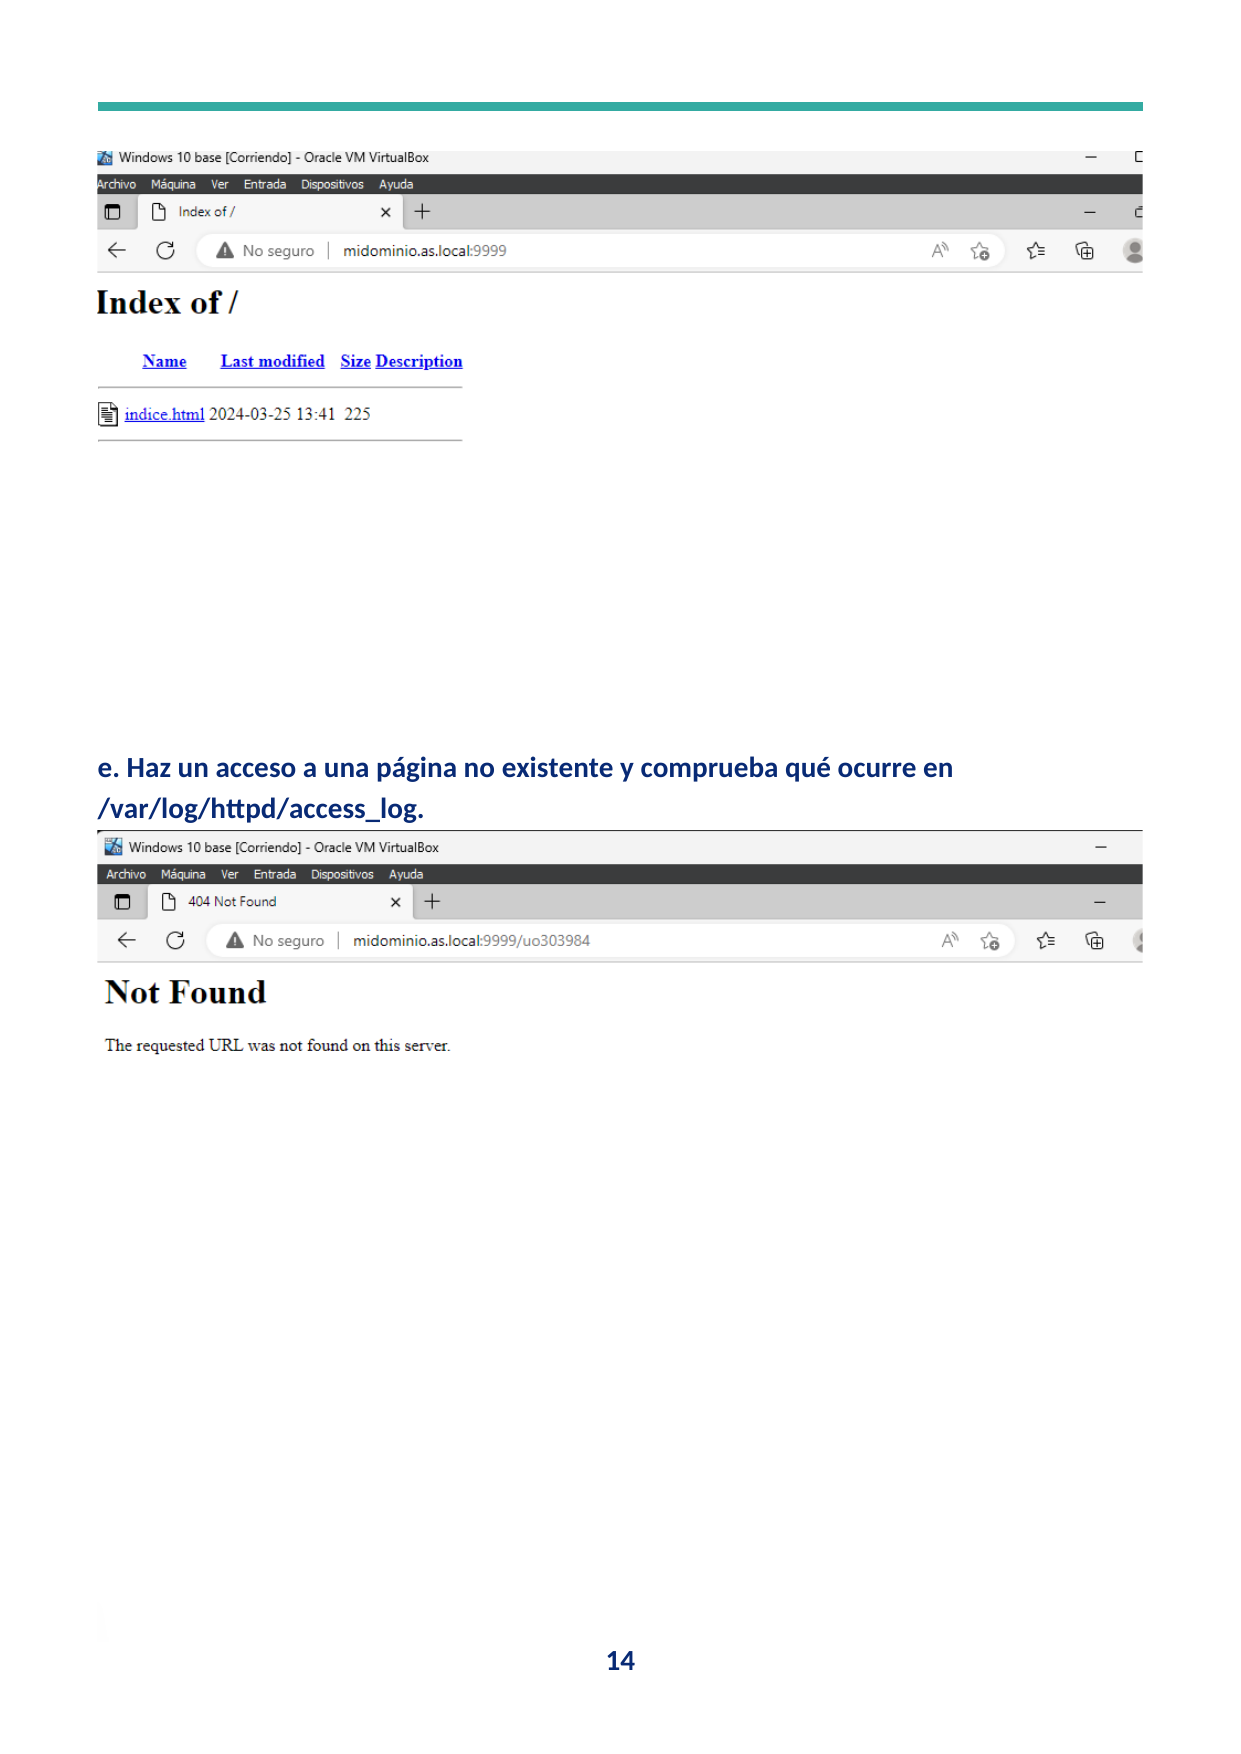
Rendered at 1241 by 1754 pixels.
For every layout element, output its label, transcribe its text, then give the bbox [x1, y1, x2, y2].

picture [97, 151, 1143, 744]
picture [97, 830, 1143, 1642]
text e. Haz un acceso a una página no existente y comprueba qué ocurre en /var/log/httpd/access_log. [97, 749, 1143, 825]
